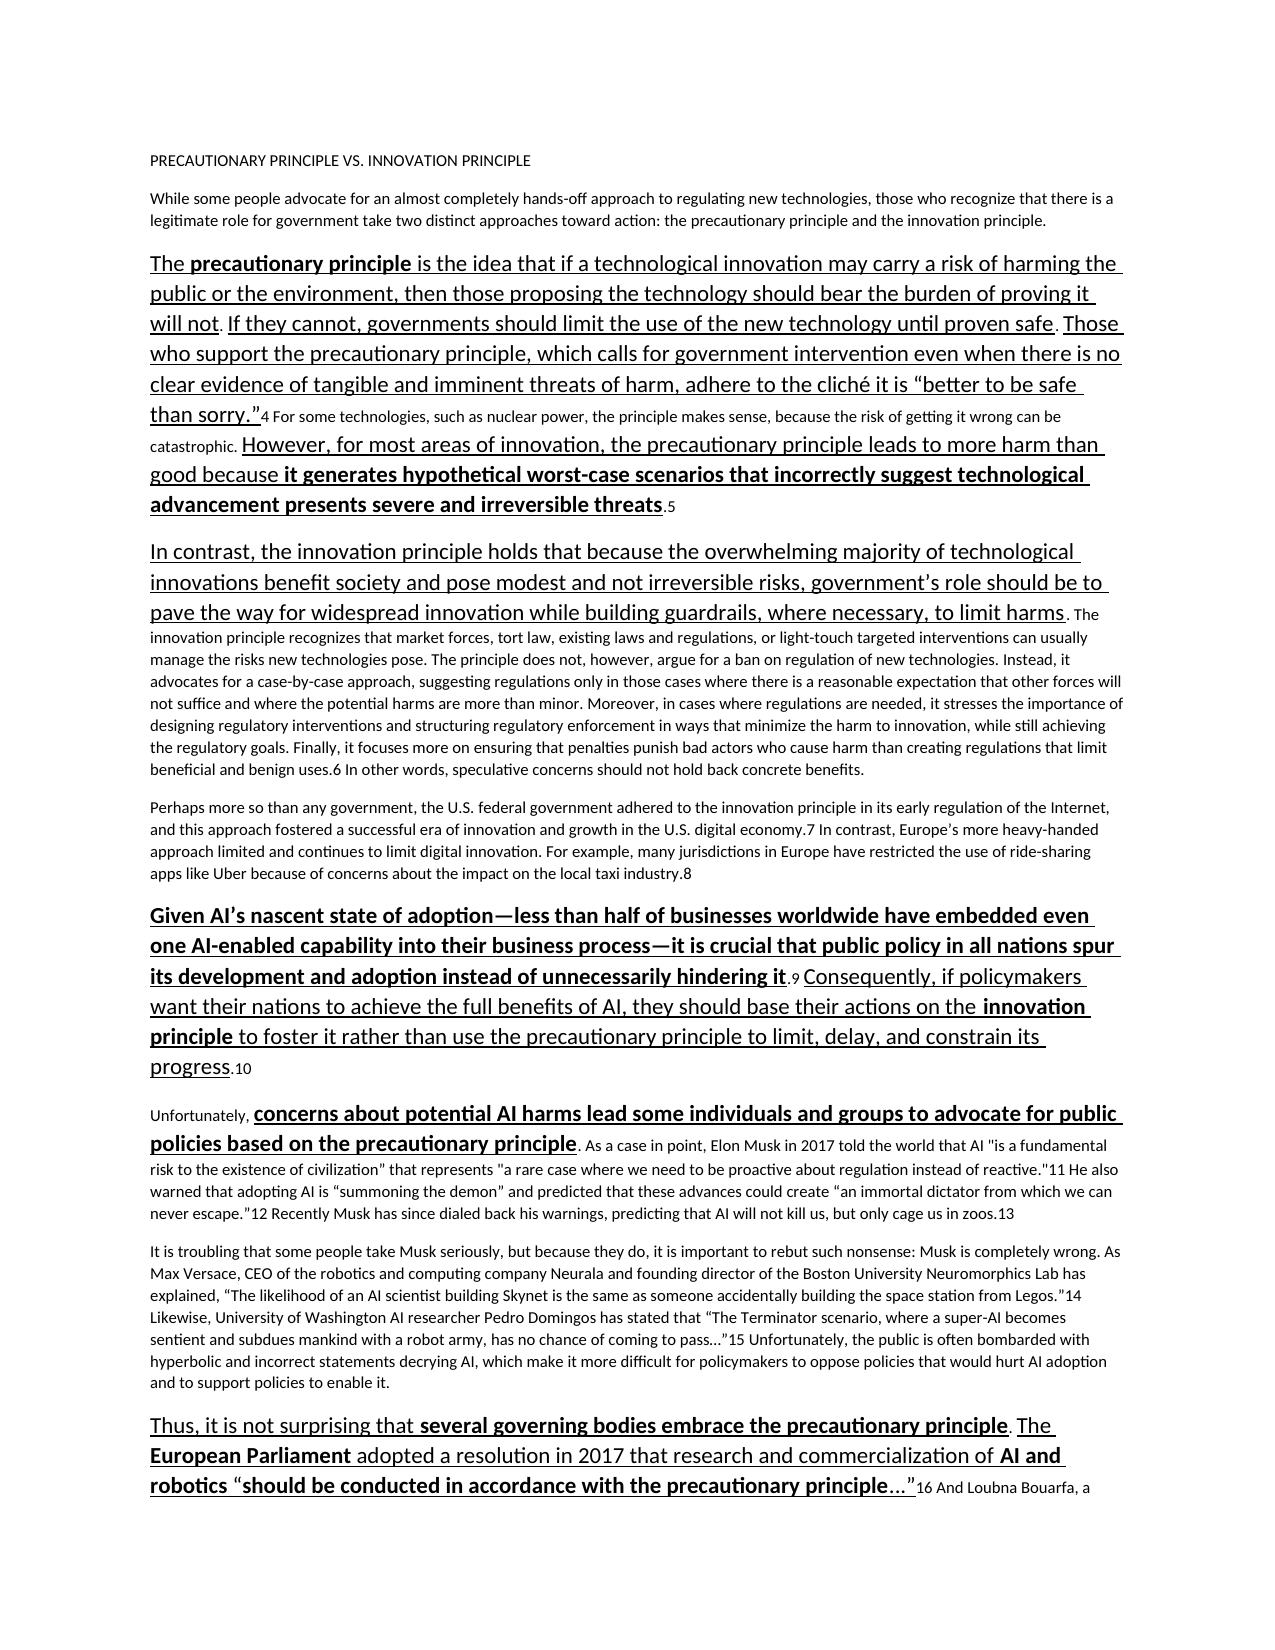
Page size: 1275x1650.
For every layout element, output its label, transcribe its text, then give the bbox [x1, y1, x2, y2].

text It is troubling that some people take Musk seriously, but because they do, it is important to rebut such nonsense: Musk is completely wrong. As Max Versace, CEO of the robotics and computing company Neurala and founding director of the Boston University Neuromorphics Lab has explained, “The likelihood of an AI scientist building Skynet is the same as someone accidentally building the space station from Legos.”14 Likewise, University of Washington AI researcher Pedro Domingos has stated that “The Terminator scenario, where a super-AI becomes sentient and subdues mankind with a robot army, has no chance of coming to pass…”15 Unfortunately, the public is often bombarded with hyperbolic and incorrect statements decrying AI, which make it more difficult for policymakers to oppose policies that would hurt AI adoption and to support policies to enable it. [150, 1241, 1125, 1393]
text Given AI’s nascent state of adoption—less than half of businesses worldwide have embedded even one AI-enabled capability into their business process—it is crucial that public policy in all nations spur its development and adoption instead of unnecessarily hindering it.9 Consequently, if policymakers want their nations to achieve the full benefits of AI, they should base their actions on the innovation principle to foster it rather than use the precautionary principle to limit, delay, and constrain its progress.10 [150, 901, 1125, 1081]
text While some people advocate for an almost completely hands-off approach to regulating new technologies, those who recognize that there is a legitimate role for government take two distinct approaches toward action: the precautionary principle and the innovation principle. [150, 188, 1125, 231]
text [150, 1411, 1125, 1500]
text Perhaps more so than any government, the U.S. federal government adhered to the innovation principle in its early regulation of the Internet, and this approach fostered a successful era of innovation and growth in the U.S. digital economy.7 In contrast, Europe’s more heavy-handed approach limited and continues to limit digital innovation. For example, many jurisdictions in Europe have restricted the use of ride-sharing apps like Uber because of concerns about the impact on the local taxi industry.8 [150, 797, 1125, 883]
text PRECAUTIONARY PRINCIPLE VS. INNOVATION PRINCIPLE [150, 150, 1125, 170]
text In contrast, the innovation principle holds that because the overwhelming majority of technological innovations benefit society and pose modest and not irreversible risks, government’s role should be to pave the way for widespread innovation while building guardrails, where necessary, to limit harms. The innovation principle recognizes that market forces, tort law, existing laws and regulations, or light-touch targeted interventions can usually manage the risks new technologies pose. The principle does not, however, argue for a ban on regulation of new technologies. Instead, it advocates for a case-by-case approach, suggesting regulations only in those cases where there is a reasonable expectation that other forces will not suffice and where the potential harms are more than minor. Moreover, in cases where regulations are needed, it stresses the importance of designing regulatory interventions and structuring regulatory enforcement in ways that minimize the harm to innovation, while still achieving the regulatory goals. Finally, it focuses more on ensuring that penalties punish bad actors who cause harm than creating regulations that limit beneficial and benign uses.6 In other words, speculative concerns should not hold back concrete benefits. [150, 537, 1125, 779]
text Unfortunately, concerns about potential AI harms lead some individuals and groups to advocate for public policies based on the precautionary principle. As a case in point, Elon Musk in 2017 told the world that AI "is a fundamental risk to the existence of civilization” that represents "a rare case where we need to be proactive about regulation instead of reactive."11 He also warned that adopting AI is “summoning the demon” and predicted that these advances could create “an immortal dictator from which we can never escape.”12 Recently Musk has since dialed back his warnings, predicting that AI will not kill us, but only cage us in zoos.13 [150, 1099, 1125, 1223]
text The precautionary principle is the idea that if a technological innovation may carry a risk of harming the public or the environment, then those proposing the technology should bear the burden of proving it will not. If they cannot, governments should limit the use of the new technology until proven safe. Those who support the precautionary principle, which calls for government intervention even when there is no clear evidence of tangible and imminent threats of harm, adhere to the cliché it is “better to be safe than sorry.”4 For some technologies, such as nuclear power, the principle makes sense, because the risk of getting it wrong can be catastrophic. However, for most areas of innovation, the precautionary principle leads to more harm than good because it generates hypothetical worst-case scenarios that incorrectly suggest technological advancement presents severe and irreversible threats.5 [150, 249, 1125, 519]
